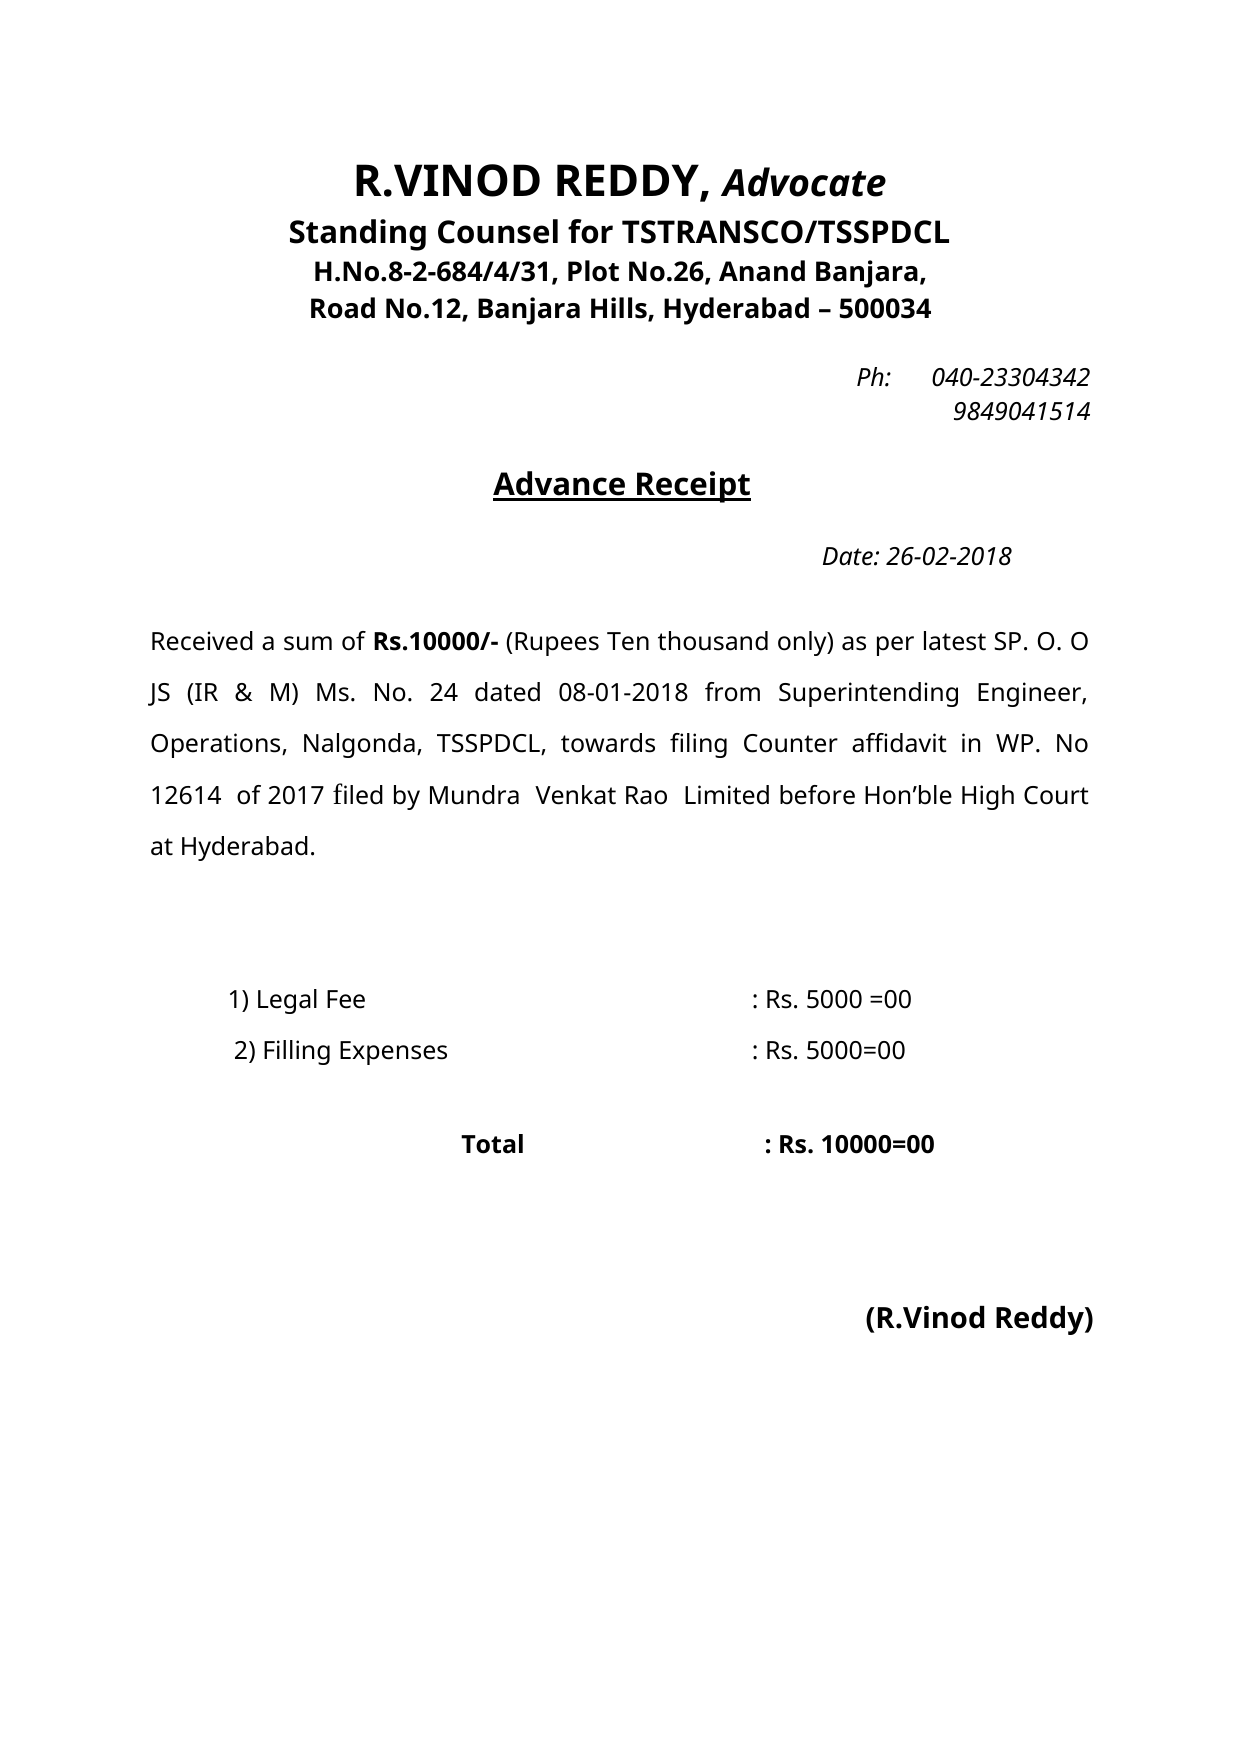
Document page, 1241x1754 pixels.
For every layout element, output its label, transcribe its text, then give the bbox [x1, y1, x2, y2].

text Standing Counsel for TSTRANSCO/TSSPDCL [227, 209, 1012, 252]
text Advance Receipt [150, 462, 1094, 505]
text R.VINOD REDDY, Advocate [227, 150, 1012, 209]
text H.No.8-2-684/4/31, Plot No.26, Anand Banjara, [150, 252, 1090, 289]
text (R.Vinod Reddy) [677, 1297, 1094, 1337]
text Date: 26-02-2018 [227, 539, 1012, 573]
text Road No.12, Banjara Hills, – 500034 [150, 289, 1090, 326]
text 2) Filling Expenses : Rs. 5000=00 [227, 1033, 975, 1067]
text 1) Legal Fee : Rs. 5000 =00 [227, 982, 975, 1016]
text 9849041514 [150, 394, 1090, 428]
text Total : Rs. 10000=00 [227, 1127, 975, 1161]
text Ph: 040-23304342 [150, 360, 1090, 394]
text Received a sum of Rs.10000/- (Rupees Ten thousand only) as per latest SP. O. O JS (IR & M) Ms. No. 24 dated 08-01-2018 from Superintending Engineer, Operations, Nalgonda, TSSPDCL, towards filing Counter affidavit in WP. No 12614 of 2017 filed by Mundra Venkat Rao Limited before Hon’ble High Court at Hyderabad. [150, 624, 1090, 863]
